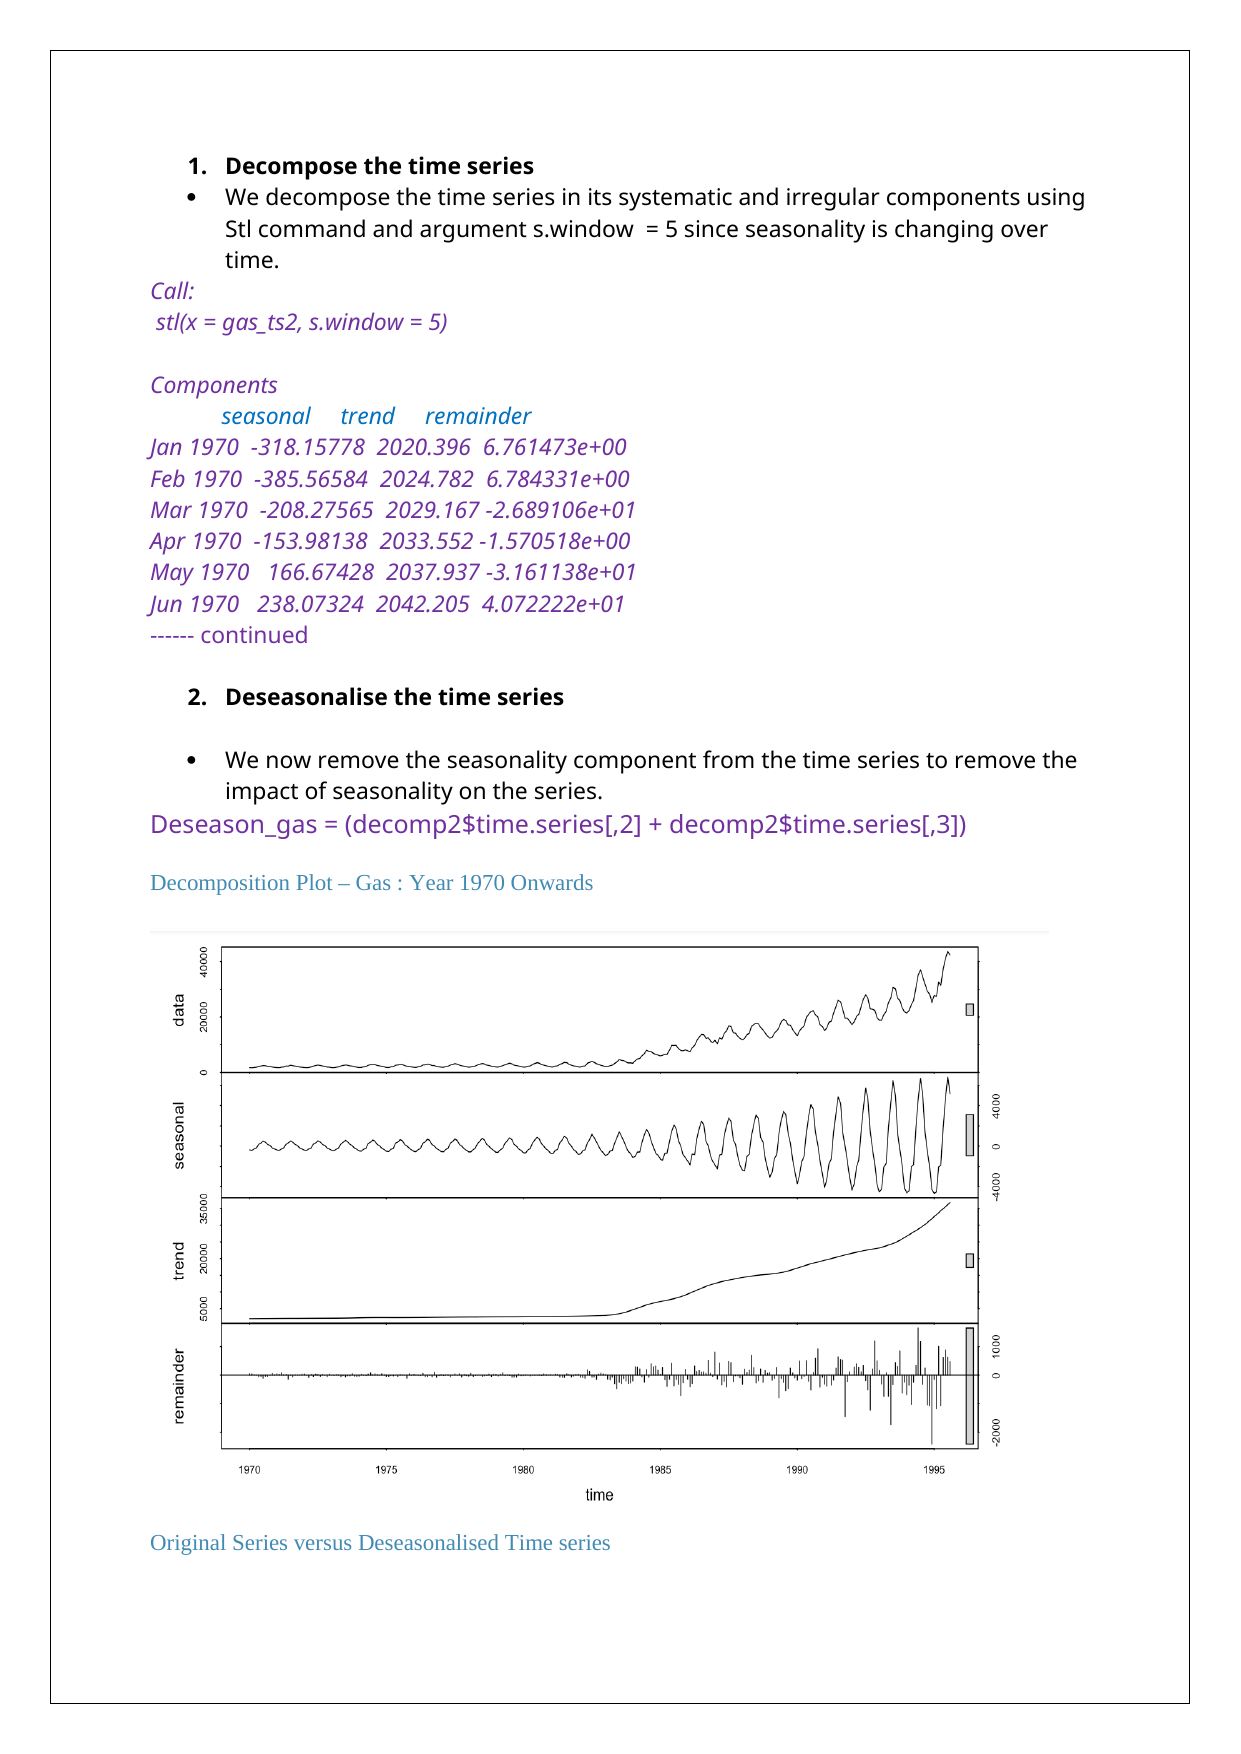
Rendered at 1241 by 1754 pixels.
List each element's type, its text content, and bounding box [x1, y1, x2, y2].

text seasonal trend remainder [150, 400, 1090, 431]
list Deseasonalise the time series [187, 681, 1090, 712]
text May 1970 166.67428 2037.937 -3.161138e+01 [150, 556, 1090, 587]
text Mar 1970 -208.27565 2029.167 -2.689106e+01 [150, 494, 1090, 525]
text Call: [150, 275, 1090, 306]
text Deseason_gas = (decomp2$time.series[,2] + decomp2$time.series[,3]) [150, 806, 1090, 840]
text Apr 1970 -153.98138 2033.552 -1.570518e+00 [150, 525, 1090, 556]
text Feb 1970 -385.56584 2024.782 6.784331e+00 [150, 462, 1090, 494]
text ------ continued [150, 619, 1090, 650]
text Jun 1970 238.07324 2042.205 4.072222e+01 [150, 587, 1090, 619]
text Jan 1970 -318.15778 2020.396 6.761473e+00 [150, 431, 1090, 462]
list Decompose the time series [187, 150, 1090, 181]
picture [150, 931, 1049, 1529]
text stl(x = gas_ts2, s.window = 5) [150, 306, 1090, 337]
list We now remove the seasonality component from the time series to remove the impact of seasonality on the series. [187, 744, 1090, 806]
list We decompose the time series in its systematic and irregular components using Stl command and argument s.window = 5 since seasonality is changing over time. [187, 181, 1090, 275]
text Components [150, 369, 1090, 400]
text Decomposition Plot – Gas : Year 1970 Onwards [150, 869, 1090, 895]
